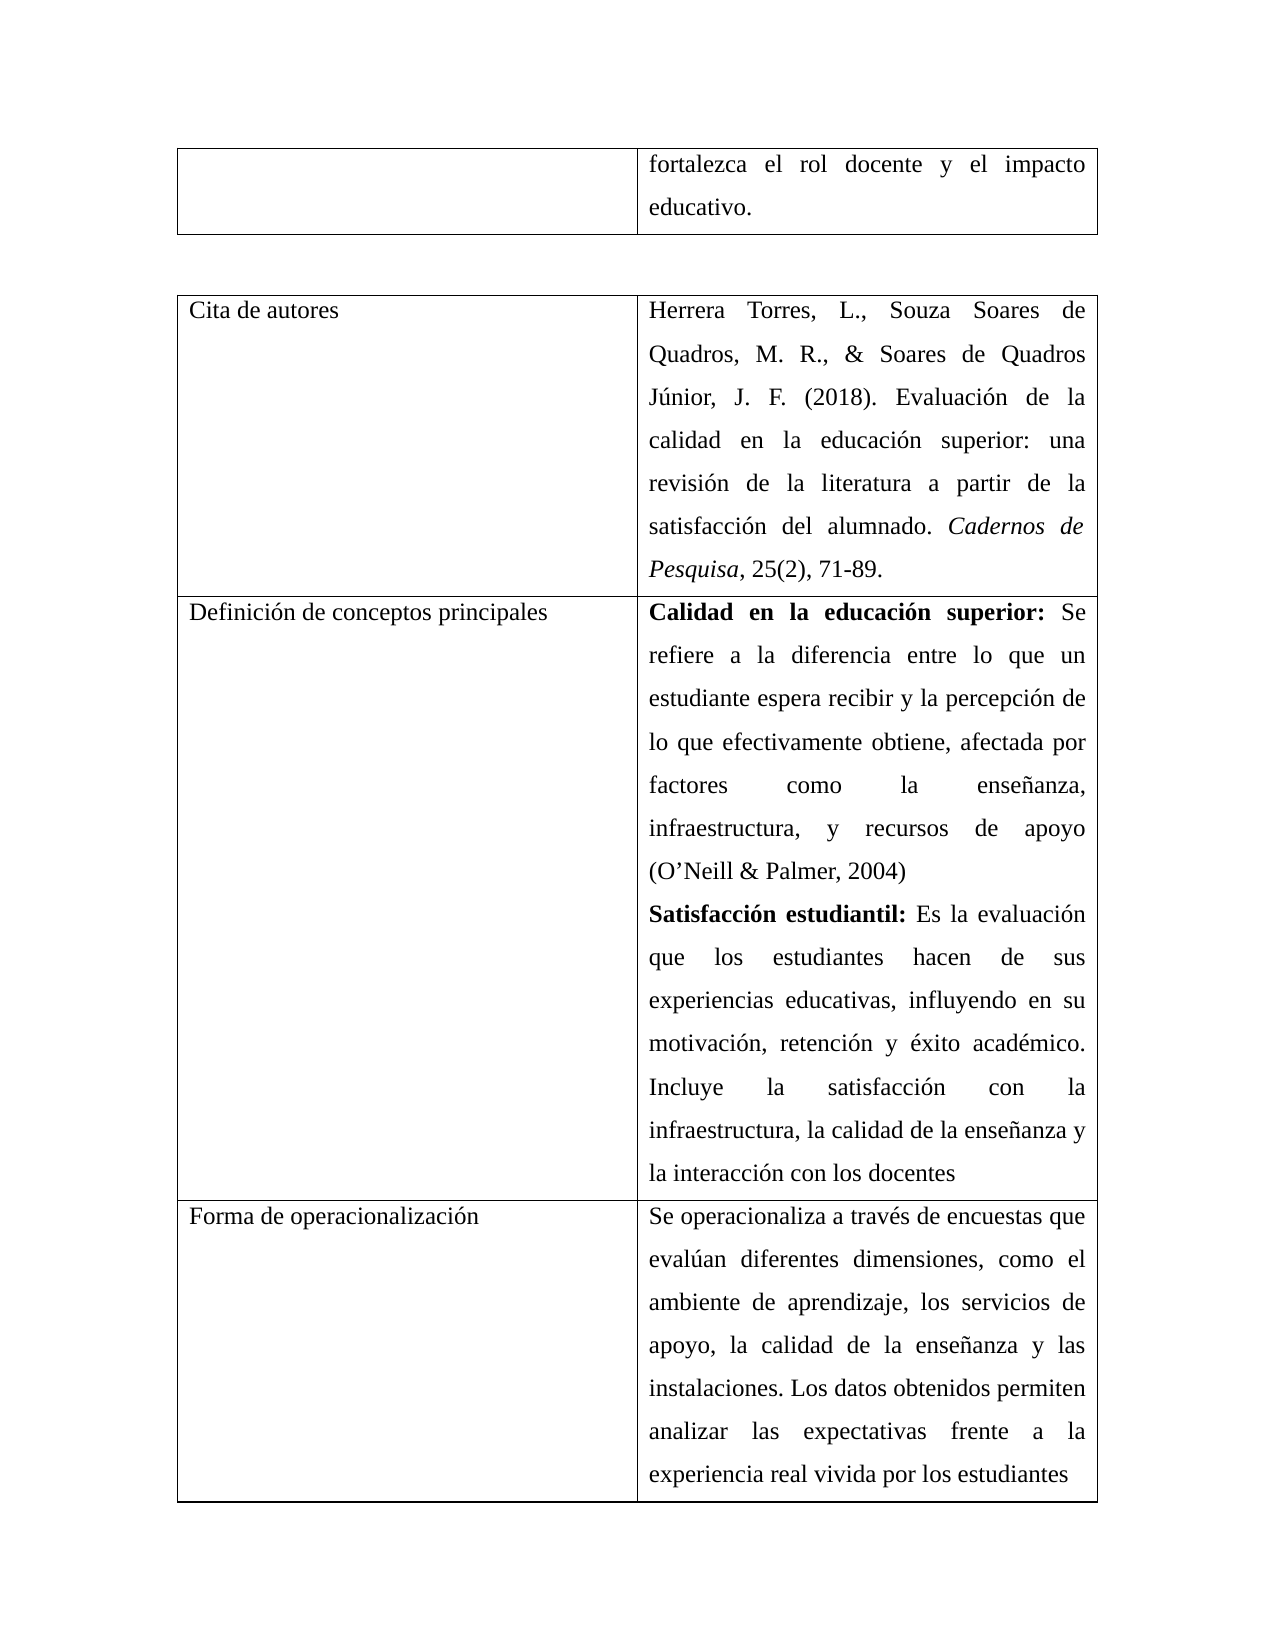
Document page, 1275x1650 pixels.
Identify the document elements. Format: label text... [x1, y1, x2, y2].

table_cell Se operacionaliza a través de encuestas que evalúan diferentes dimensiones, como el ambiente de aprendizaje, los servicios de apoyo, la calidad de la enseñanza y las instalaciones. Los datos obtenidos permiten analizar las expectativas frente a la experiencia real vivida por los estudiantes​ [638, 1201, 1097, 1501]
table_cell Forma de operacionalización [178, 1201, 637, 1501]
table_cell Calidad en la educación superior: Se refiere a la diferencia entre lo que un estudiante espera recibir y la percepción de lo que efectivamente obtiene, afectada por factores como la enseñanza, infraestructura, y recursos de apoyo (O’Neill & Palmer, 2004) Satisfacción estudiantil: Es la evaluación que los estudiantes hacen de sus experiencias educativas, influyendo en su motivación, retención y éxito académico. Incluye la satisfacción con la infraestructura, la calidad de la enseñanza y la interacción con los docentes [638, 597, 1097, 1200]
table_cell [638, 149, 1097, 234]
table_cell Definición de conceptos principales [178, 597, 637, 1200]
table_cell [178, 149, 637, 234]
table_header Herrera Torres, L., Souza Soares de Quadros, M. R., & Soares de Quadros Júnior, J. F. (2018). Evaluación de la calidad en la educación superior: una revisión de la literatura a partir de la satisfacción del alumnado. Cadernos de Pesquisa, 25(2), 71-89. [638, 296, 1097, 596]
table_header Cita de autores [178, 296, 637, 596]
